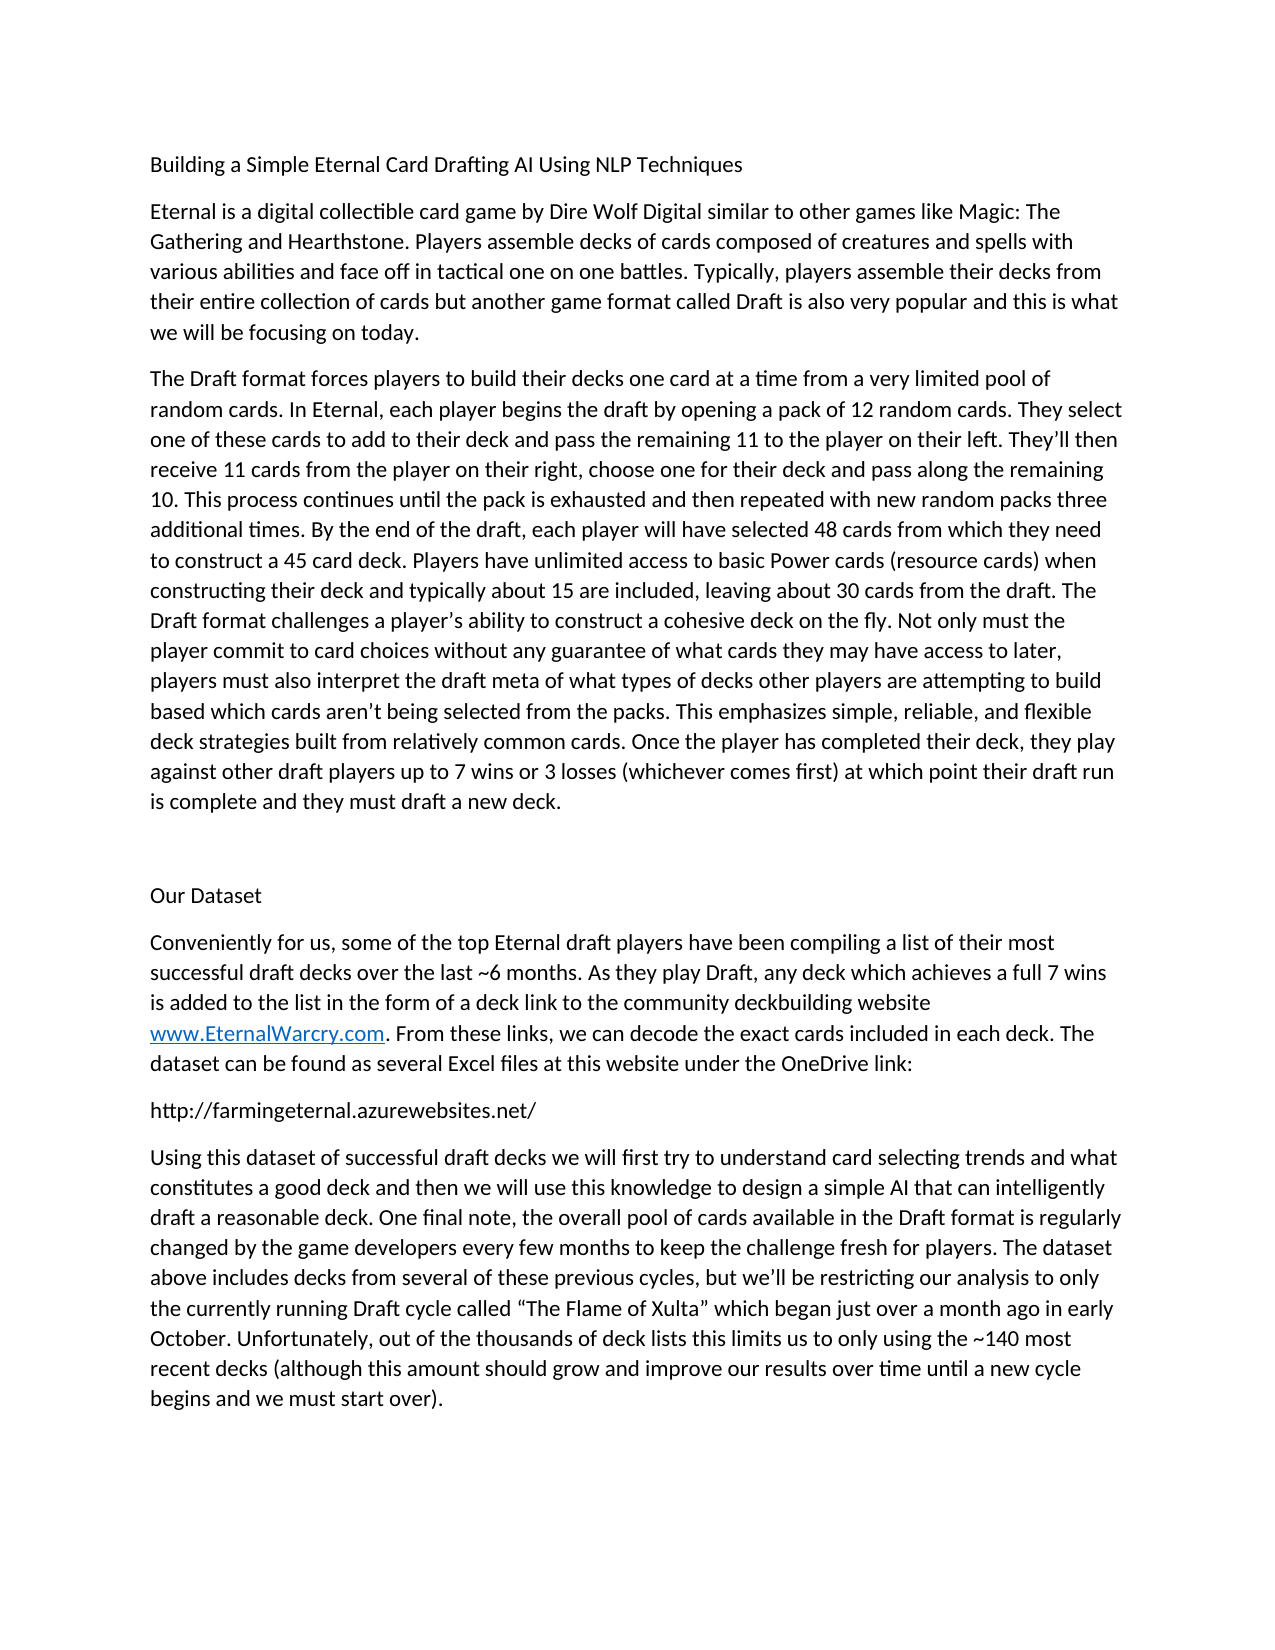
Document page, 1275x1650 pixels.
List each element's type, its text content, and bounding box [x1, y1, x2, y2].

text Our Dataset [150, 881, 1125, 909]
text Building a Simple Eternal Card Drafting AI Using NLP Techniques [150, 150, 1125, 178]
text http://farmingeternal.azurewebsites.net/ [150, 1096, 1125, 1124]
text Eternal is a digital collectible card game by Dire Wolf Digital similar to other games like Magic: The Gathering and Hearthstone. Players assemble decks of cards composed of creatures and spells with various abilities and face off in tactical one on one battles. Typically, players assemble their decks from their entire collection of cards but another game format called Draft is also very popular and this is what we will be focusing on today. [150, 197, 1125, 346]
text The Draft format forces players to build their decks one card at a time from a very limited pool of random cards. In Eternal, each player begins the draft by opening a pack of 12 random cards. They select one of these cards to add to their deck and pass the remaining 11 to the player on their left. They’ll then receive 11 cards from the player on their right, choose one for their deck and pass along the remaining 10. This process continues until the pack is exhausted and then repeated with new random packs three additional times. By the end of the draft, each player will have selected 48 cards from which they need to construct a 45 card deck. Players have unlimited access to basic Power cards (resource cards) when constructing their deck and typically about 15 are included, leaving about 30 cards from the draft. The Draft format challenges a player’s ability to construct a cohesive deck on the fly. Not only must the player commit to card choices without any guarantee of what cards they may have access to later, players must also interpret the draft meta of what types of decks other players are attempting to build based which cards aren’t being selected from the packs. This emphasizes simple, reliable, and flexible deck strategies built from relatively common cards. Once the player has completed their deck, they play against other draft players up to 7 wins or 3 losses (whichever comes first) at which point their draft run is complete and they must draft a new deck. [150, 364, 1125, 816]
text Using this dataset of successful draft decks we will first try to understand card selecting trends and what constitutes a good deck and then we will use this knowledge to design a simple AI that can intelligently draft a reasonable deck. One final note, the overall pool of cards available in the Draft format is regularly changed by the game developers every few months to keep the challenge fresh for players. The dataset above includes decks from several of these previous cycles, but we’ll be restricting our analysis to only the currently running Draft cycle called “The Flame of Xulta” which began just over a month ago in early October. Unfortunately, out of the thousands of deck lists this limits us to only using the ~140 most recent decks (although this amount should grow and improve our results over time until a new cycle begins and we must start over). [150, 1143, 1125, 1412]
text Conveniently for us, some of the top Eternal draft players have been compiling a list of their most successful draft decks over the last ~6 months. As they play Draft, any deck which achieves a full 7 wins is added to the list in the form of a deck link to the community deckbuilding website www.EternalWarcry.com. From these links, we can decode the exact cards included in each deck. The dataset can be found as several Excel files at this website under the OneDrive link: [150, 928, 1125, 1077]
